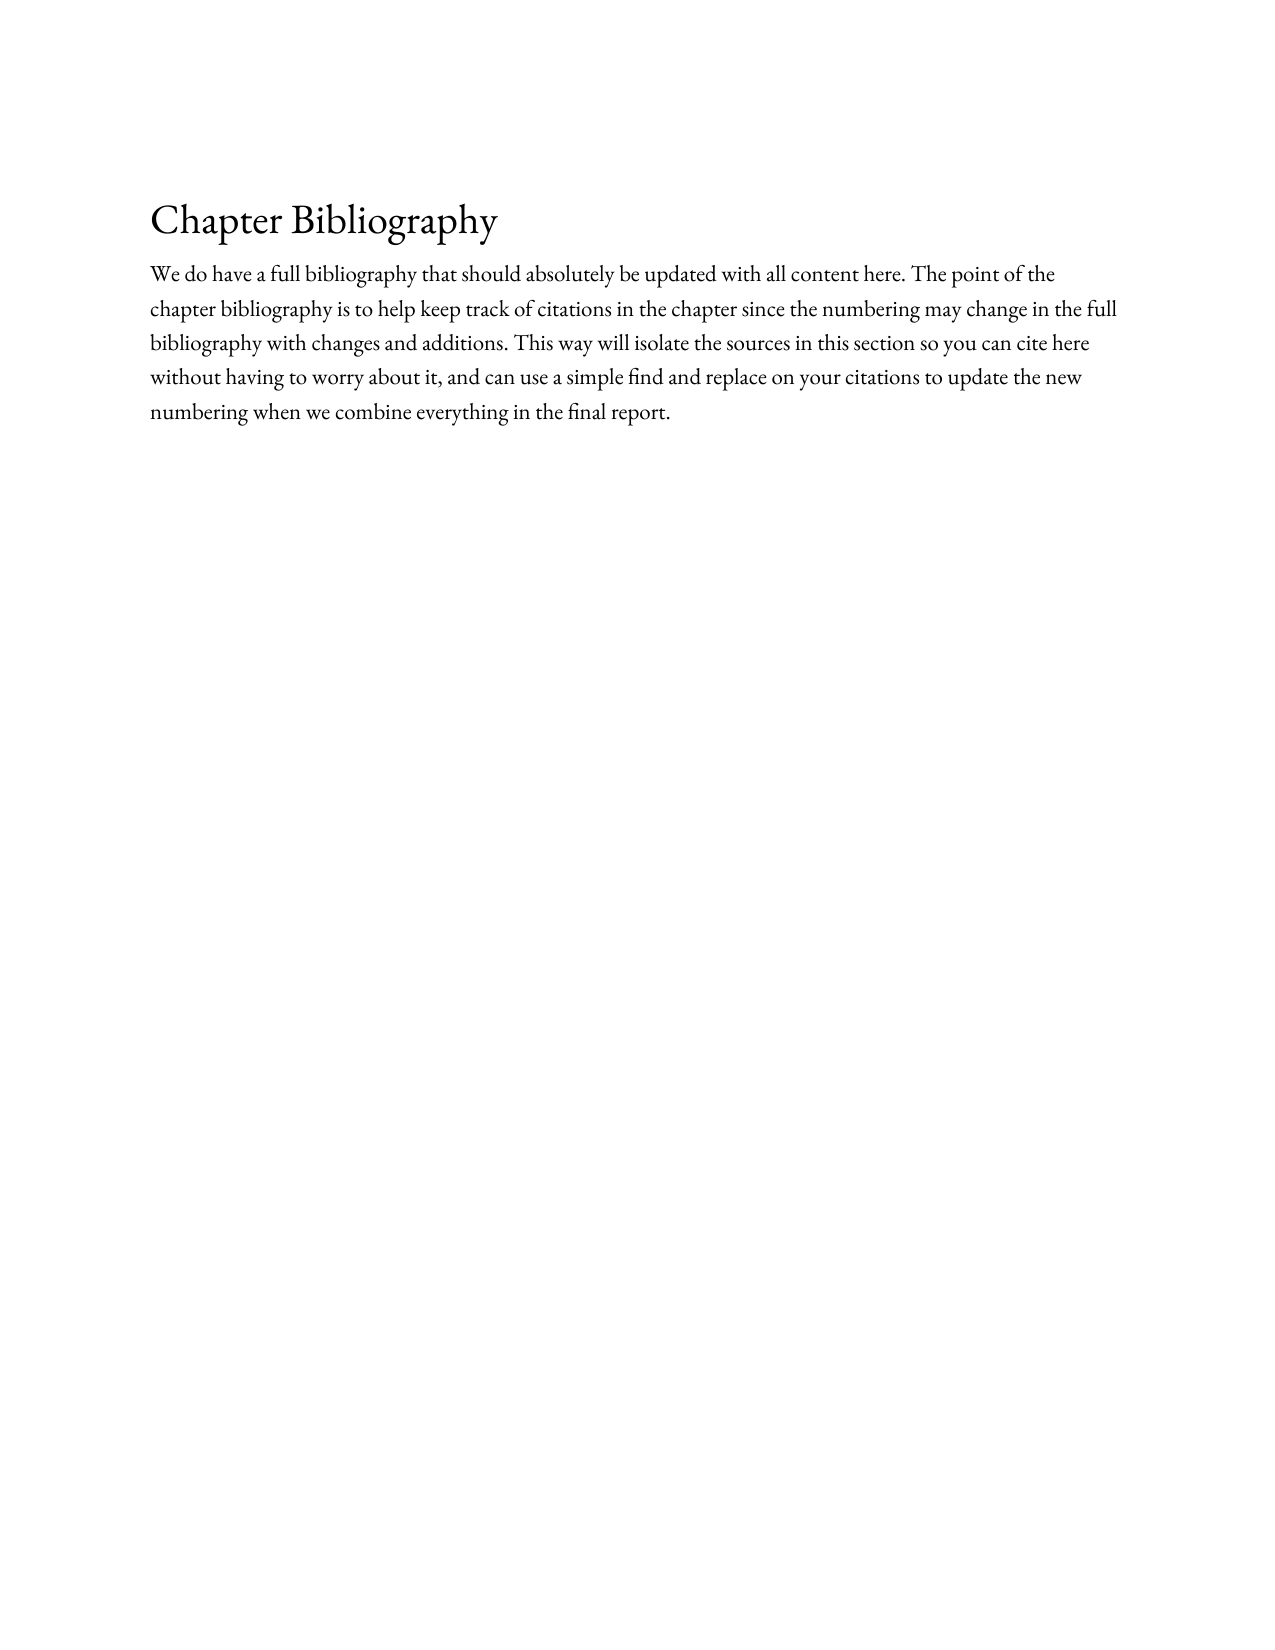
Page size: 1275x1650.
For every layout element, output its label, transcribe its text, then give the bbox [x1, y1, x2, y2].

text We do have a full bibliography that should absolutely be updated with all content here. The point of the chapter bibliography is to help keep track of citations in the chapter since the numbering may change in the full bibliography with changes and additions. This way will isolate the sources in this section so you can cite here without having to worry about it, and can use a simple find and replace on your citations to update the new numbering when we combine everything in the final report. [150, 258, 1125, 426]
subtitle Chapter Bibliography [150, 192, 1125, 246]
